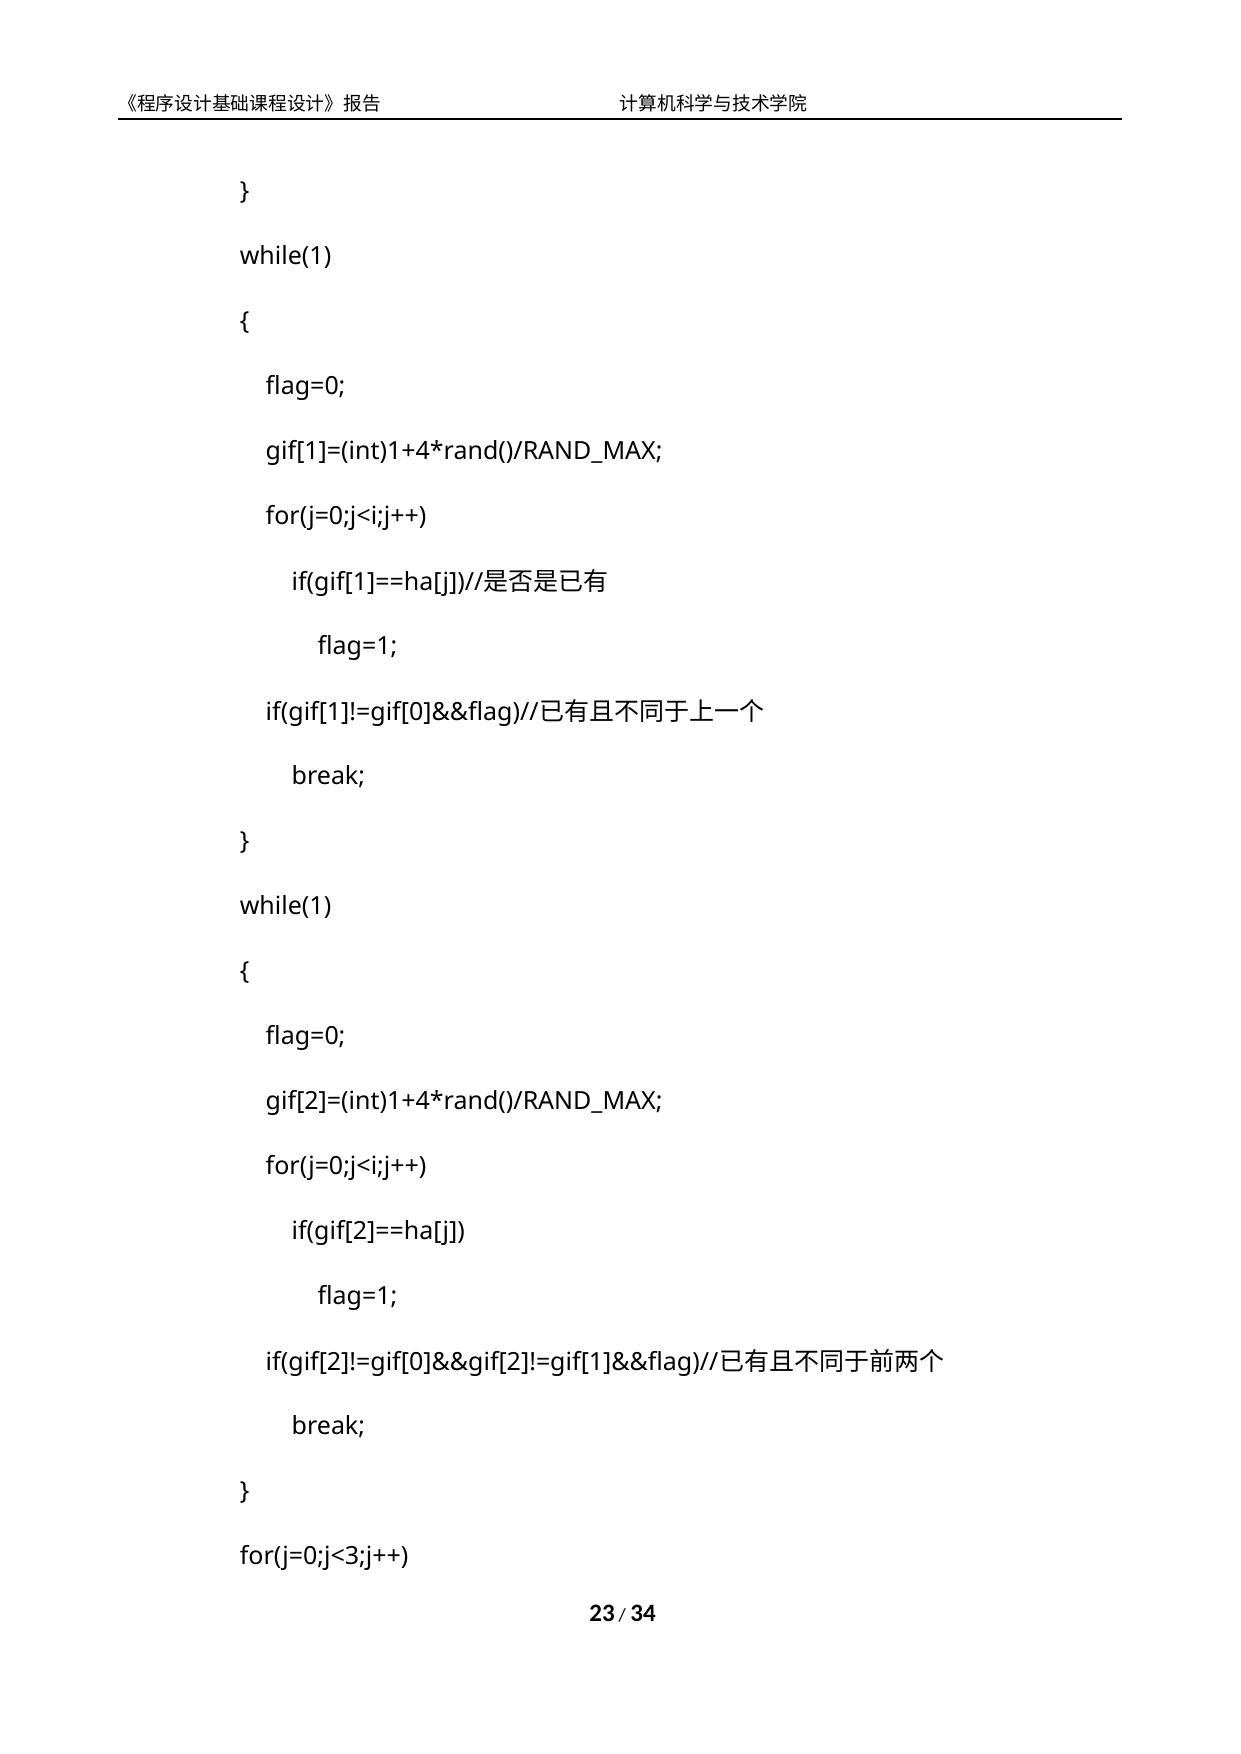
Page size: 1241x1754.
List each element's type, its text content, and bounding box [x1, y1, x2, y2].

list flag=0; [118, 352, 1122, 417]
list } [118, 1457, 1122, 1522]
list gif[1]=(int)1+4*rand()/RAND_MAX; [118, 417, 1122, 482]
list if(gif[2]!=gif[0]&&gif[2]!=gif[1]&&flag)//已有且不同于前两个 [118, 1327, 1122, 1392]
list gif[2]=(int)1+4*rand()/RAND_MAX; [118, 1067, 1122, 1132]
list { [118, 937, 1122, 1002]
list while(1) [118, 872, 1122, 937]
list for(j=0;j<3;j++) [118, 1522, 1122, 1587]
list while(1) [118, 222, 1122, 287]
list break; [118, 1392, 1122, 1457]
list { [118, 287, 1122, 352]
list } [118, 157, 1122, 222]
list if(gif[2]==ha[j]) [118, 1197, 1122, 1262]
list if(gif[1]==ha[j])//是否是已有 [118, 547, 1122, 612]
list flag=0; [118, 1002, 1122, 1067]
list flag=1; [118, 1262, 1122, 1327]
list } [118, 807, 1122, 872]
list for(j=0;j<i;j++) [118, 1132, 1122, 1197]
list break; [118, 742, 1122, 807]
list for(j=0;j<i;j++) [118, 482, 1122, 547]
list if(gif[1]!=gif[0]&&flag)//已有且不同于上一个 [118, 677, 1122, 742]
list flag=1; [118, 612, 1122, 677]
